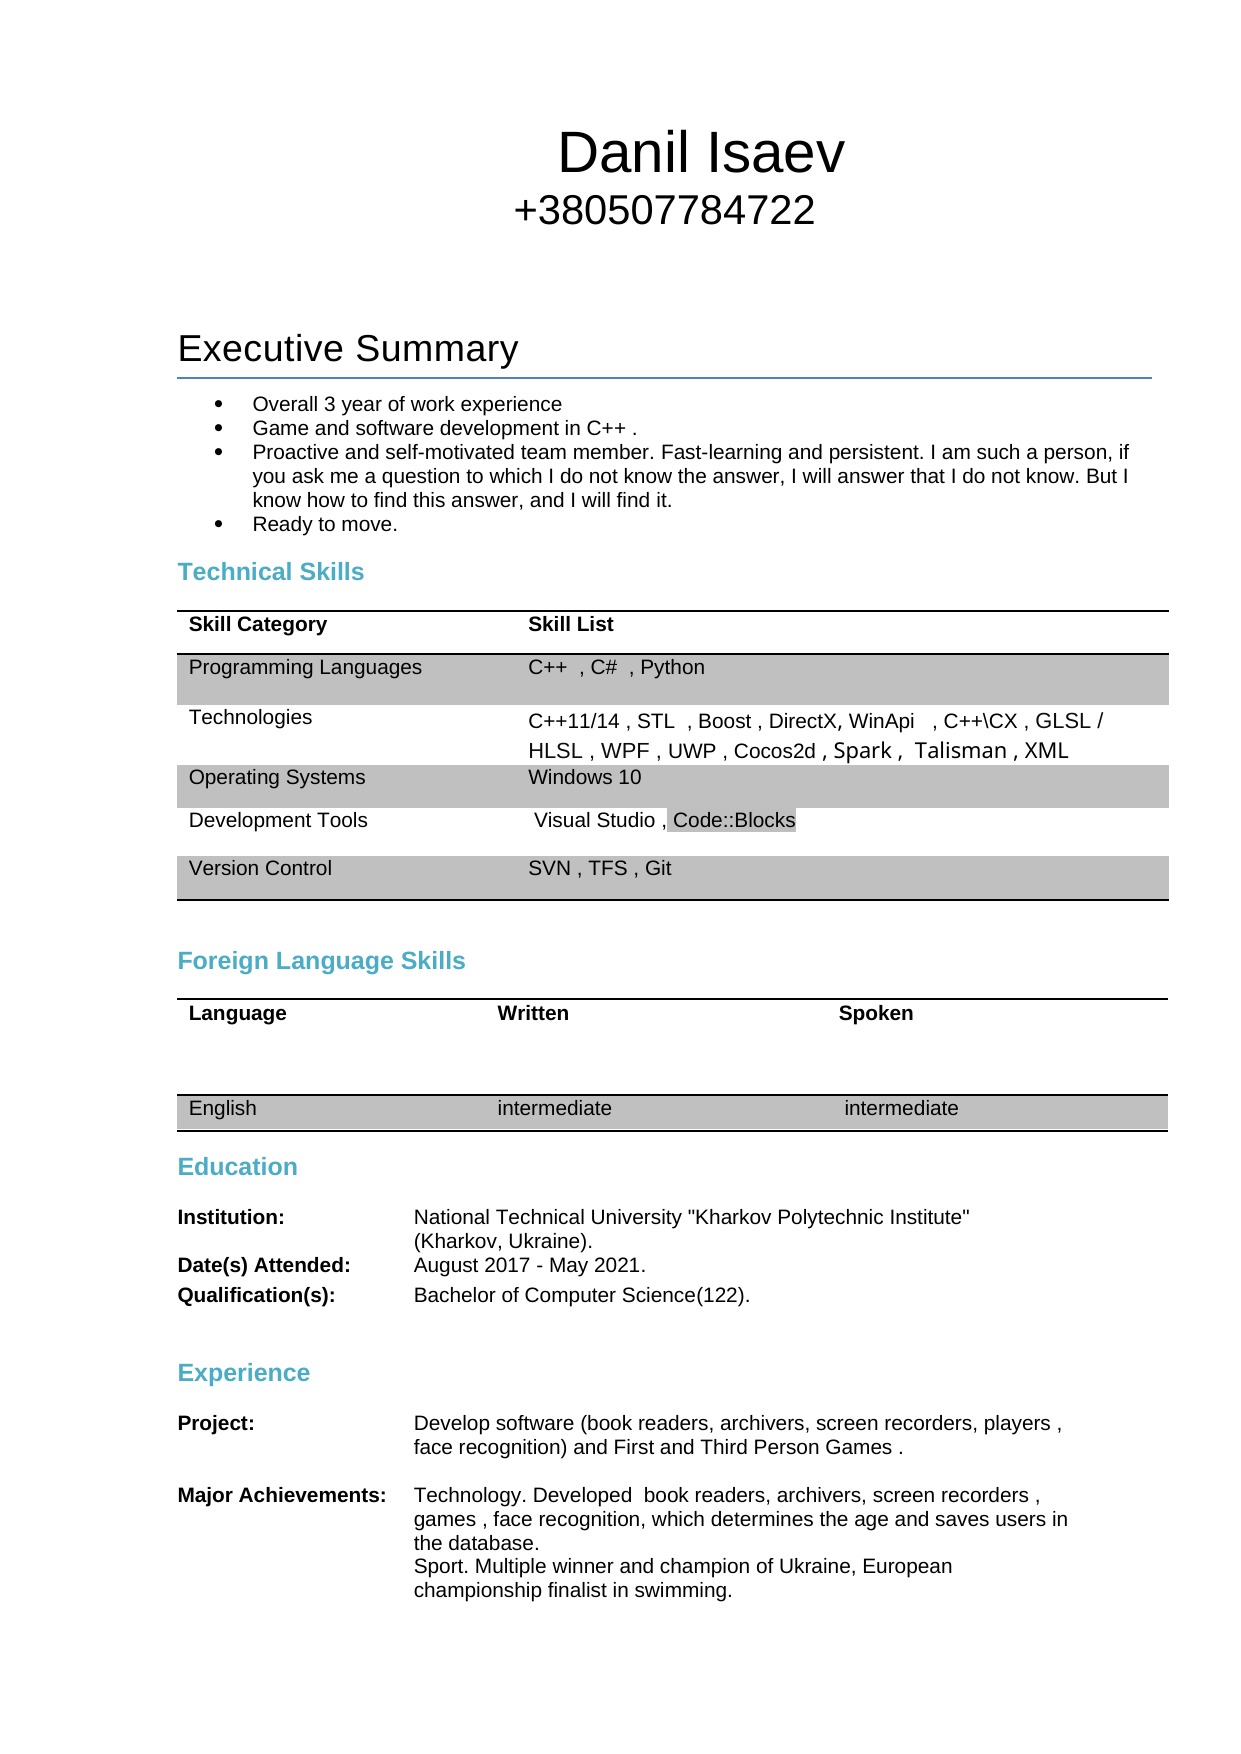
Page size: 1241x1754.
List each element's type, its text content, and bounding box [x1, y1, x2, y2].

table_cell Visual Studio , Code::Blocks [517, 808, 1169, 856]
table_cell Development Tools [177, 808, 517, 856]
table_cell SVN , TFS , Git [517, 856, 1169, 899]
list Proactive and self-motivated team member. Fast-learning and persistent. I am such a person, if you ask me a question to which I do not know the answer, I will answer that I do not know. But I know how to find this answer, and I will find it. [215, 440, 1152, 512]
subtitle Executive Summary [177, 326, 1152, 377]
table_cell August 2017 - May 2021. [402, 1253, 1088, 1283]
list Game and software development in C++ . [215, 416, 1152, 440]
list Overall 3 year of work experience [215, 392, 1152, 416]
table_header Project: [166, 1411, 402, 1482]
table_cell Version Control [177, 856, 517, 899]
table_header National Technical University "Kharkov Polytechnic Institute" (Kharkov, Ukraine). [402, 1205, 1088, 1253]
table_cell Programming Languages [177, 655, 517, 705]
table_header Skill List [517, 612, 1169, 652]
table_cell Major Achievements: [166, 1483, 402, 1602]
table_header Develop software (book readers, archivers, screen recorders, players , face recognition) and First and Third Person Games . [402, 1411, 1088, 1482]
text +380507784722 [177, 185, 1152, 233]
table_header Language [177, 1000, 486, 1094]
subtitle Experience [177, 1358, 1152, 1387]
table_cell English [177, 1096, 486, 1129]
table_cell intermediate [486, 1096, 827, 1129]
table_cell Windows 10 [517, 765, 1169, 808]
table_cell Technologies [177, 705, 517, 765]
table_header Institution: [166, 1205, 402, 1253]
table_cell Date(s) Attended: [166, 1253, 402, 1283]
table_cell C++ , C# , Python [517, 655, 1169, 705]
subtitle Technical Skills [177, 557, 1152, 586]
table_header Skill Category [177, 612, 517, 652]
list Ready to move. [215, 512, 1152, 536]
table_cell intermediate [827, 1096, 1168, 1129]
text Danil Isaev [177, 118, 1152, 185]
table_header Spoken [827, 1000, 1168, 1094]
table_cell Qualification(s): [166, 1283, 402, 1313]
table_cell Bachelor of Computer Science(122). [402, 1283, 1088, 1313]
table_cell C++11/14 , STL , Boost , DirectX, WinApi , C++\CX , GLSL / HLSL , WPF , UWP , Cocos2d , Spark , Talisman , XML [849, 705, 1169, 765]
table_header Written [486, 1000, 827, 1094]
subtitle Education [177, 1152, 1152, 1181]
table_cell Operating Systems [177, 765, 517, 808]
table_cell C++11/14 , STL , Boost , DirectX, WinApi , C++\CX , GLSL / HLSL , WPF , UWP , Cocos2d , Spark , Talisman , XML [517, 705, 837, 765]
subtitle Foreign Language Skills [177, 946, 1152, 974]
table_cell Technology. Developed book readers, archivers, screen recorders , games , face recognition, which determines the age and saves users in the database. Sport. Multiple winner and champion of Ukraine, European championship finalist in swimming. [402, 1483, 1088, 1602]
